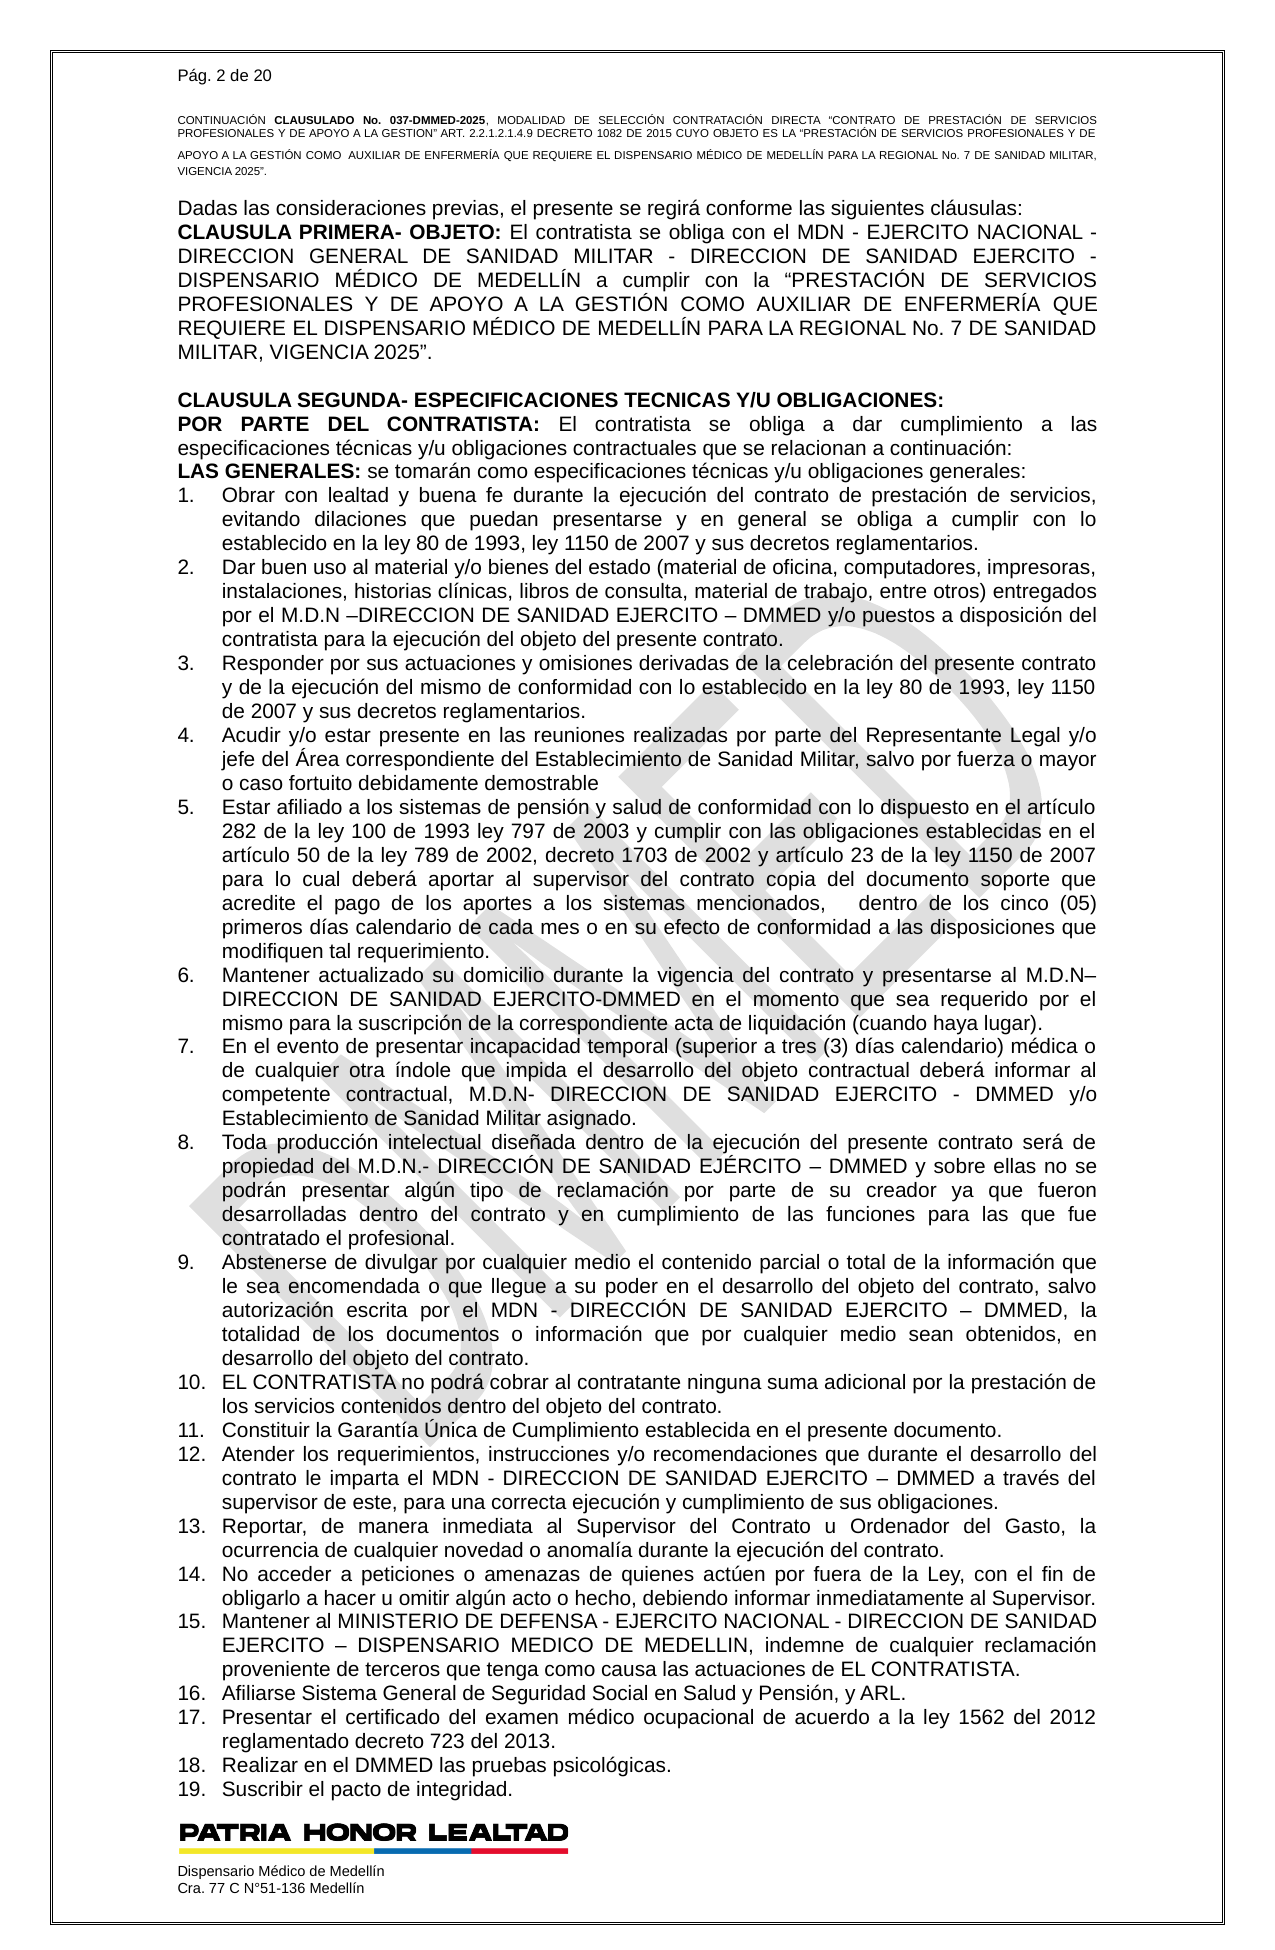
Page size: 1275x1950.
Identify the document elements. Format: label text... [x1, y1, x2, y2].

list Realizar en el DMMED las pruebas psicológicas. [177, 1753, 1098, 1777]
list Mantener actualizado su domicilio durante la vigencia del contrato y presentarse al M.D.N–DIRECCION DE SANIDAD EJERCITO-DMMED en el momento que sea requerido por el mismo para la suscripción de la correspondiente acta de liquidación (cuando haya lugar). [177, 962, 1098, 1034]
list Acudir y/o estar presente en las reuniones realizadas por parte del Representante Legal y/o jefe del Área correspondiente del Establecimiento de Sanidad Militar, salvo por fuerza o mayor o caso fortuito debidamente demostrable [177, 723, 1098, 795]
list Dar buen uso al material y/o bienes del estado (material de oficina, computadores, impresoras, instalaciones, historias clínicas, libros de consulta, material de trabajo, entre otros) entregados por el M.D.N –DIRECCION DE SANIDAD EJERCITO – DMMED y/o puestos a disposición del contratista para la ejecución del objeto del presente contrato. [177, 555, 1098, 651]
list Mantener al MINISTERIO DE DEFENSA - EJERCITO NACIONAL - DIRECCION DE SANIDAD EJERCITO – DISPENSARIO MEDICO DE MEDELLIN, indemne de cualquier reclamación proveniente de terceros que tenga como causa las actuaciones de EL CONTRATISTA. [177, 1609, 1098, 1681]
list Estar afiliado a los sistemas de pensión y salud de conformidad con lo dispuesto en el artículo 282 de la ley 100 de 1993 ley 797 de 2003 y cumplir con las obligaciones establecidas en el artículo 50 de la ley 789 de 2002, decreto 1703 de 2002 y artículo 23 de la ley 1150 de 2007 para lo cual deberá aportar al supervisor del contrato copia del documento soporte que acredite el pago de los aportes a los sistemas mencionados, dentro de los cinco (05) primeros días calendario de cada mes o en su efecto de conformidad a las disposiciones que modifiquen tal requerimiento. [177, 795, 1098, 962]
list Toda producción intelectual diseñada dentro de la ejecución del presente contrato será de propiedad del M.D.N.- DIRECCIÓN DE SANIDAD EJÉRCITO – DMMED y sobre ellas no se podrán presentar algún tipo de reclamación por parte de su creador ya que fueron desarrolladas dentro del contrato y en cumplimiento de las funciones para las que fue contratado el profesional. [177, 1130, 1098, 1250]
list No acceder a peticiones o amenazas de quienes actúen por fuera de la Ley, con el fin de obligarlo a hacer u omitir algún acto o hecho, debiendo informar inmediatamente al Supervisor. [177, 1561, 1098, 1609]
list Atender los requerimientos, instrucciones y/o recomendaciones que durante el desarrollo del contrato le imparta el MDN - DIRECCION DE SANIDAD EJERCITO – DMMED a través del supervisor de este, para una correcta ejecución y cumplimiento de sus obligaciones. [177, 1442, 1098, 1513]
list En el evento de presentar incapacidad temporal (superior a tres (3) días calendario) médica o de cualquier otra índole que impida el desarrollo del objeto contractual deberá informar al competente contractual, M.D.N- DIRECCION DE SANIDAD EJERCITO - DMMED y/o Establecimiento de Sanidad Militar asignado. [177, 1034, 1098, 1130]
list Afiliarse Sistema General de Seguridad Social en Salud y Pensión, y ARL. [177, 1681, 1098, 1705]
list Suscribir el pacto de integridad. [177, 1777, 1098, 1801]
picture [179, 1823, 569, 1854]
list Responder por sus actuaciones y omisiones derivadas de la celebración del presente contrato y de la ejecución del mismo de conformidad con lo establecido en la ley 80 de 1993, ley 1150 de 2007 y sus decretos reglamentarios. [177, 651, 1098, 723]
text LAS GENERALES: se tomarán como especificaciones técnicas y/u obligaciones generales: [177, 459, 1098, 483]
list Constituir la Garantía Única de Cumplimiento establecida en el presente documento. [177, 1418, 1098, 1442]
list EL CONTRATISTA no podrá cobrar al contratante ninguna suma adicional por la prestación de los servicios contenidos dentro del objeto del contrato. [177, 1370, 1098, 1418]
list Obrar con lealtad y buena fe durante la ejecución del contrato de prestación de servicios, evitando dilaciones que puedan presentarse y en general se obliga a cumplir con lo establecido en la ley 80 de 1993, ley 1150 de 2007 y sus decretos reglamentarios. [177, 483, 1098, 555]
text Dadas las consideraciones previas, el presente se regirá conforme las siguientes cláusulas: [177, 196, 1098, 220]
text POR PARTE DEL CONTRATISTA: El contratista se obliga a dar cumplimiento a las especificaciones técnicas y/u obligaciones contractuales que se relacionan a continuación: [177, 411, 1098, 459]
text CLAUSULA PRIMERA- OBJETO: El contratista se obliga con el MDN - EJERCITO NACIONAL - DIRECCION GENERAL DE SANIDAD MILITAR - DIRECCION DE SANIDAD EJERCITO - DISPENSARIO MÉDICO DE MEDELLÍN a cumplir con la “PRESTACIÓN DE SERVICIOS PROFESIONALES Y DE APOYO A LA GESTIÓN COMO AUXILIAR DE ENFERMERÍA QUE REQUIERE EL DISPENSARIO MÉDICO DE MEDELLÍN PARA LA REGIONAL No. 7 DE SANIDAD MILITAR, VIGENCIA 2025”. [177, 220, 1098, 363]
text CLAUSULA SEGUNDA- ESPECIFICACIONES TECNICAS Y/U OBLIGACIONES: [177, 387, 1098, 411]
list Reportar, de manera inmediata al Supervisor del Contrato u Ordenador del Gasto, la ocurrencia de cualquier novedad o anomalía durante la ejecución del contrato. [177, 1513, 1098, 1561]
list Abstenerse de divulgar por cualquier medio el contenido parcial o total de la información que le sea encomendada o que llegue a su poder en el desarrollo del objeto del contrato, salvo autorización escrita por el MDN - DIRECCIÓN DE SANIDAD EJERCITO – DMMED, la totalidad de los documentos o información que por cualquier medio sean obtenidos, en desarrollo del objeto del contrato. [177, 1250, 1098, 1370]
list Presentar el certificado del examen médico ocupacional de acuerdo a la ley 1562 del 2012 reglamentado decreto 723 del 2013. [177, 1705, 1098, 1753]
